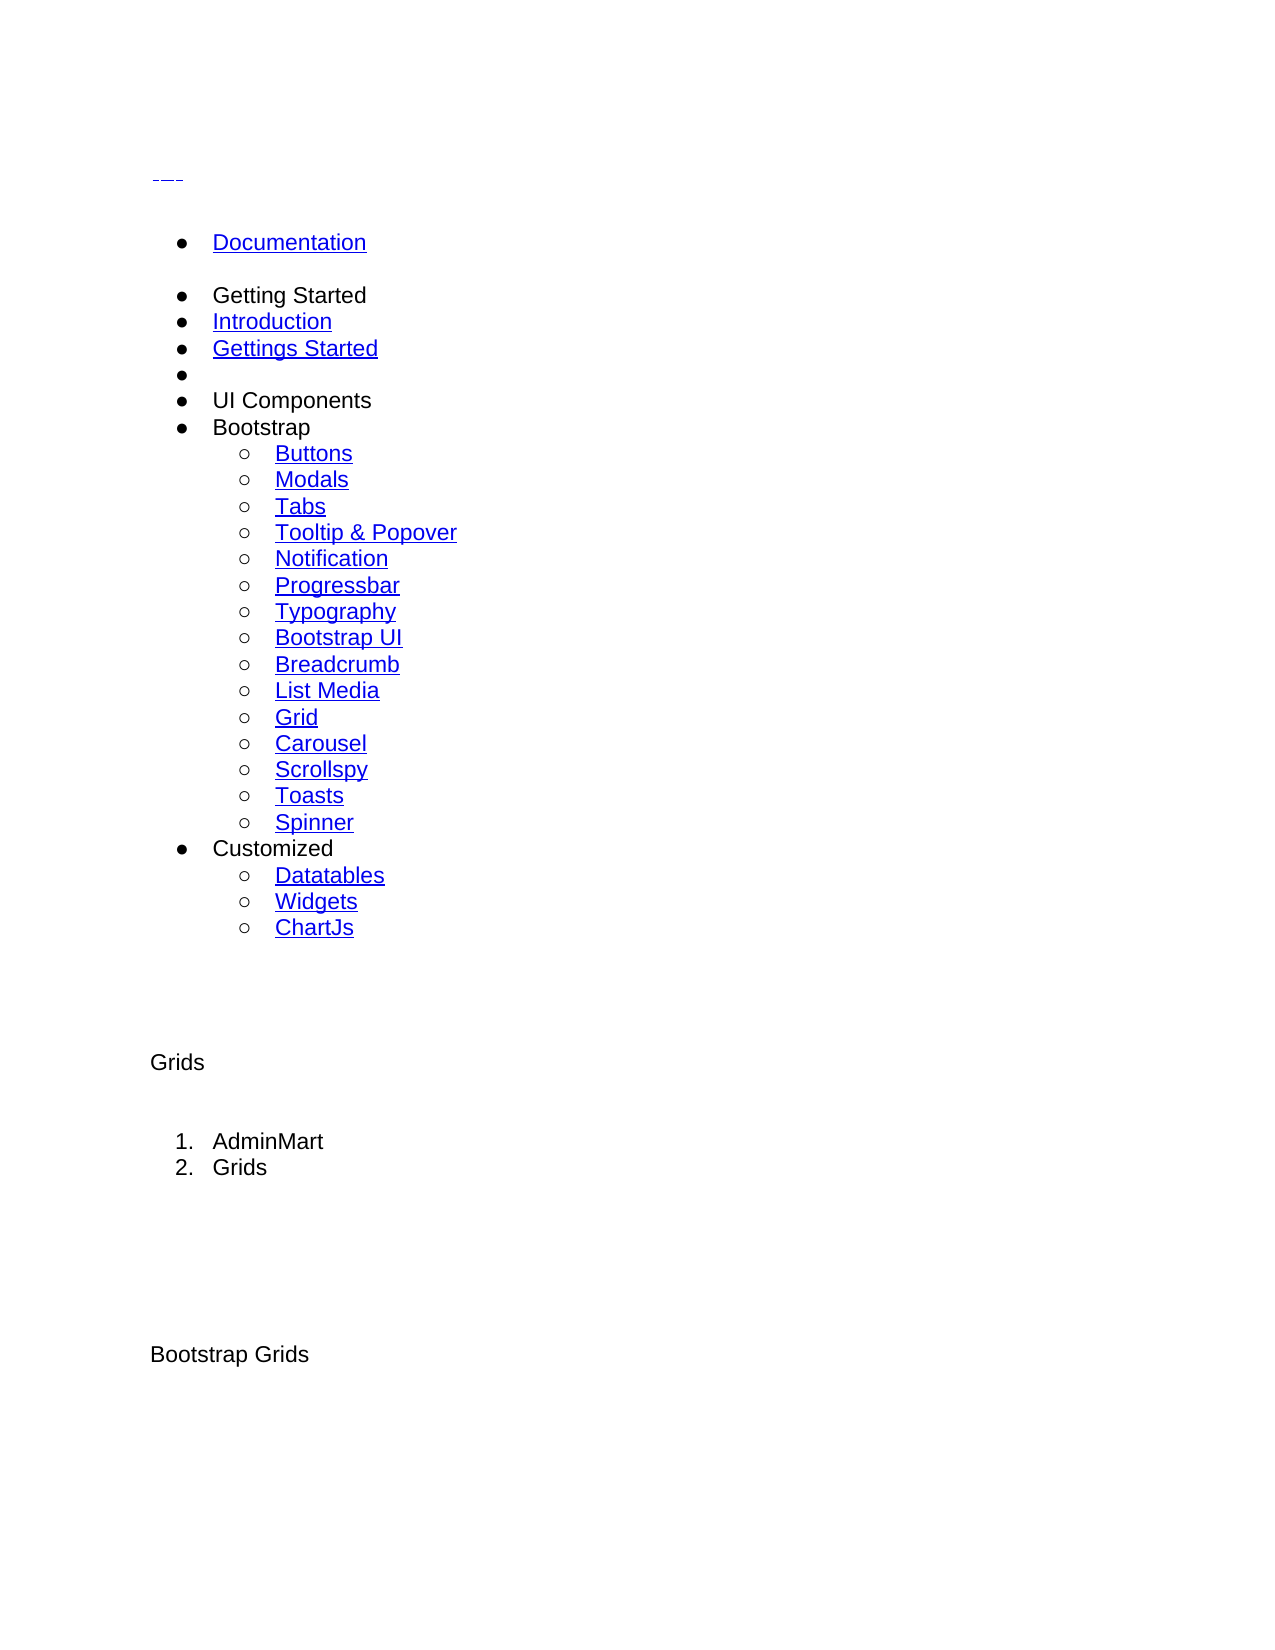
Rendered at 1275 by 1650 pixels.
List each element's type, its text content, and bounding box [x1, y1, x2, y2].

list Breadcrumb [237, 651, 1125, 677]
list ChartJs [237, 914, 1125, 941]
list Tabs [237, 493, 1125, 519]
list Scrollspy [237, 756, 1125, 782]
list Customized [175, 835, 1125, 862]
list Tooltip & Popover [237, 519, 1125, 545]
list UI Components [175, 387, 1125, 413]
list Buttons [237, 440, 1125, 466]
list Introduction [175, 308, 1125, 334]
list Notification [237, 545, 1125, 572]
list Carousel [237, 730, 1125, 756]
list Documentation [175, 229, 1125, 255]
list Progressbar [237, 572, 1125, 598]
list Typography [237, 598, 1125, 624]
list Spinner [237, 809, 1125, 835]
text Grids [150, 1049, 1125, 1075]
list Getting Started [175, 282, 1125, 308]
list Widgets [237, 888, 1125, 914]
list AdminMart [175, 1128, 1125, 1154]
list Bootstrap UI [237, 624, 1125, 651]
list List Media [237, 677, 1125, 703]
list Modals [237, 466, 1125, 493]
list Toasts [237, 782, 1125, 809]
list Bootstrap [175, 413, 1125, 440]
text Bootstrap Grids [150, 1341, 1125, 1368]
list Datatables [237, 862, 1125, 888]
list Grid [237, 703, 1125, 730]
list Grids [175, 1154, 1125, 1181]
list Gettings Started [175, 334, 1125, 361]
